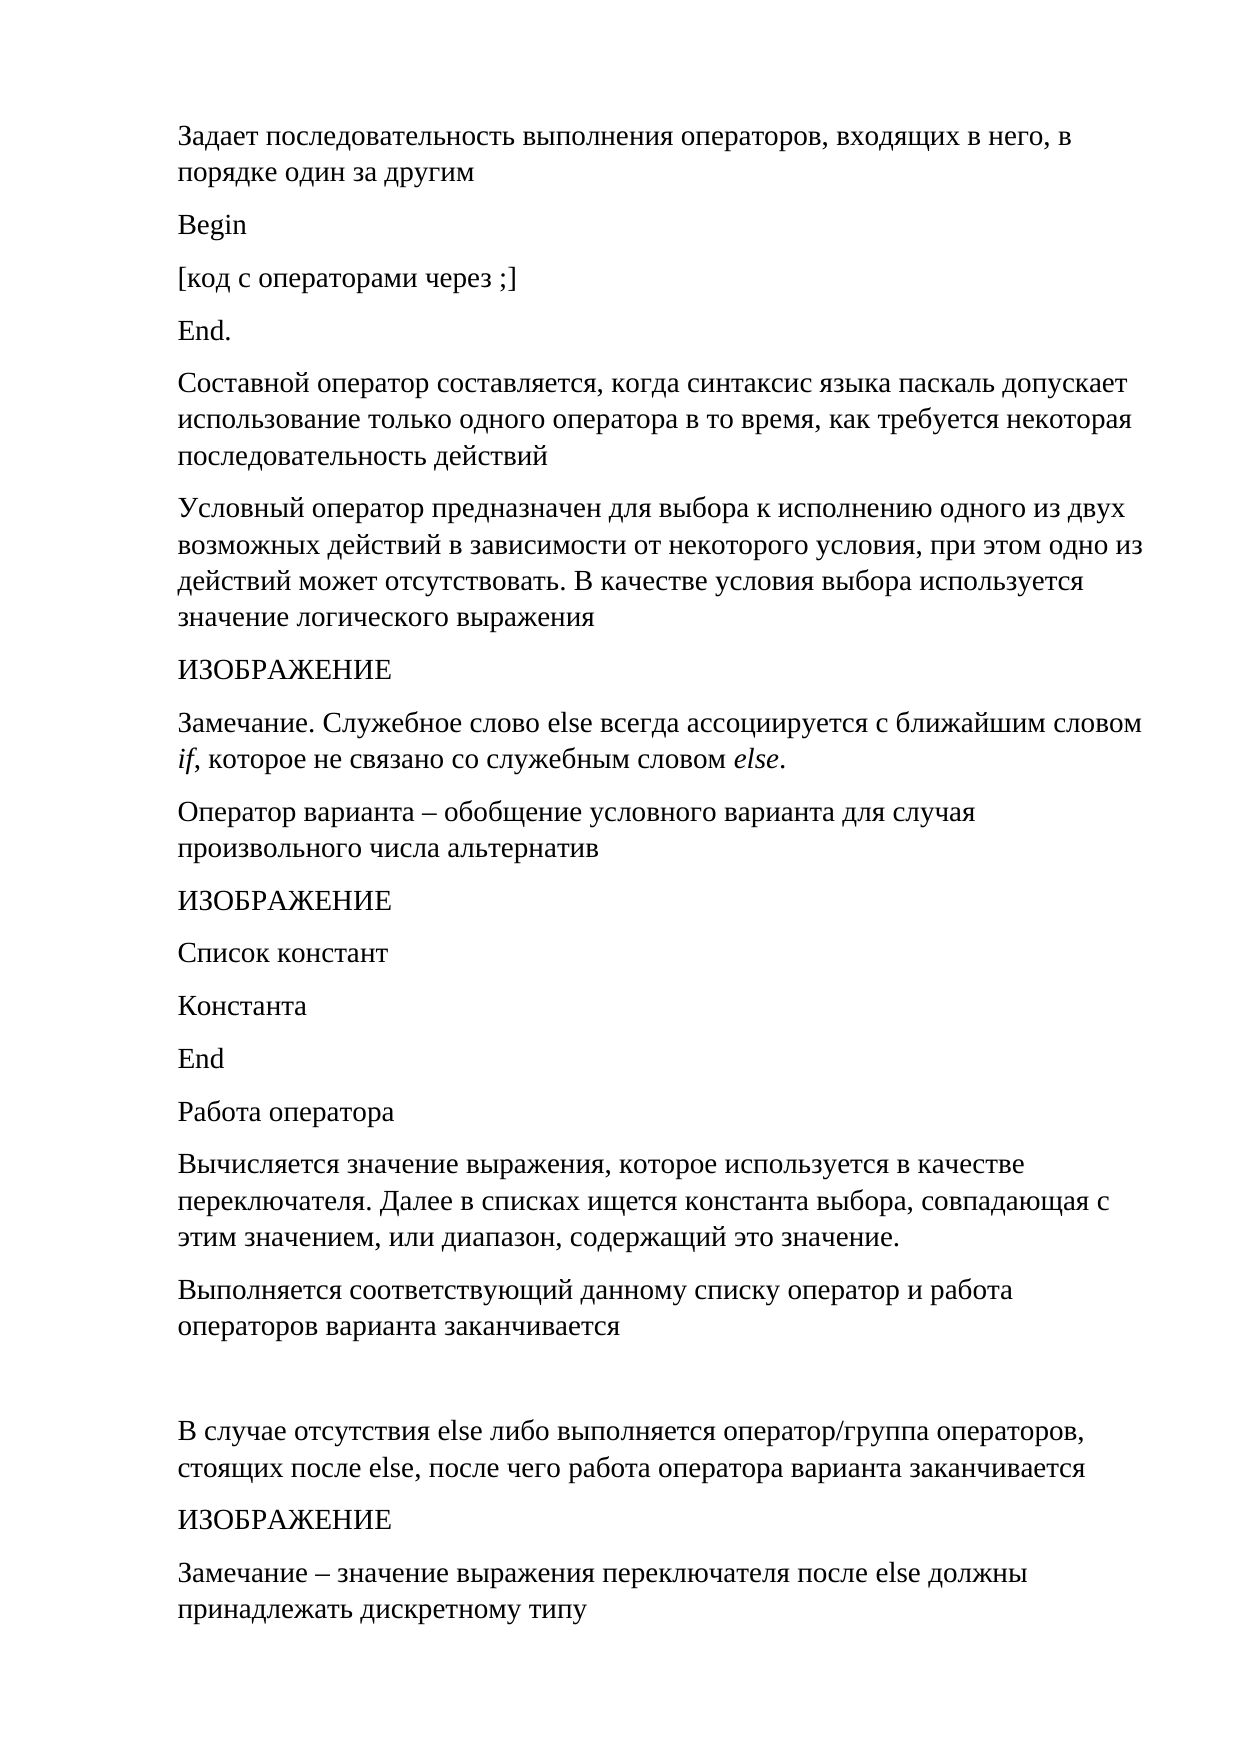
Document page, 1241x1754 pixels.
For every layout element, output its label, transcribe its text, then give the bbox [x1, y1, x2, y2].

text End. [177, 313, 1152, 346]
text Оператор варианта – обобщение условного варианта для случая произвольного числа альтернатив [177, 794, 1152, 863]
text Работа оператора [177, 1094, 1152, 1127]
text Константа [177, 988, 1152, 1022]
text Begin [177, 207, 1152, 241]
text В случае отсутствия else либо выполняется оператор/группа операторов, стоящих после else, после чего работа оператора варианта заканчивается [177, 1413, 1152, 1483]
text Список констант [177, 935, 1152, 969]
text Вычисляется значение выражения, которое используется в качестве переключателя. Далее в списках ищется константа выбора, совпадающая с этим значением, или диапазон, содержащий это значение. [177, 1147, 1152, 1252]
text [код с операторами через ;] [177, 260, 1152, 293]
text Замечание – значение выражения переключателя после else должны принадлежать дискретному типу [177, 1555, 1152, 1625]
text ИЗОБРАЖЕНИЕ [177, 652, 1152, 685]
text Составной оператор составляется, когда синтаксис языка паскаль допускает использование только одного оператора в то время, как требуется некоторая последовательность действий [177, 366, 1152, 471]
text ИЗОБРАЖЕНИЕ [177, 1502, 1152, 1536]
text Замечание. Служебное слово else всегда ассоциируется с ближайшим словом if, которое не связано со служебным словом else. [177, 705, 1152, 774]
text Задает последовательность выполнения операторов, входящих в него, в порядке один за другим [177, 118, 1152, 188]
text Условный оператор предназначен для выбора к исполнению одного из двух возможных действий в зависимости от некоторого условия, при этом одно из действий может отсутствовать. В качестве условия выбора используется значение логического выражения [177, 491, 1152, 633]
text ИЗОБРАЖЕНИЕ [177, 883, 1152, 916]
text Выполняется соответствующий данному списку оператор и работа операторов варианта заканчивается [177, 1272, 1152, 1341]
text End [177, 1041, 1152, 1074]
